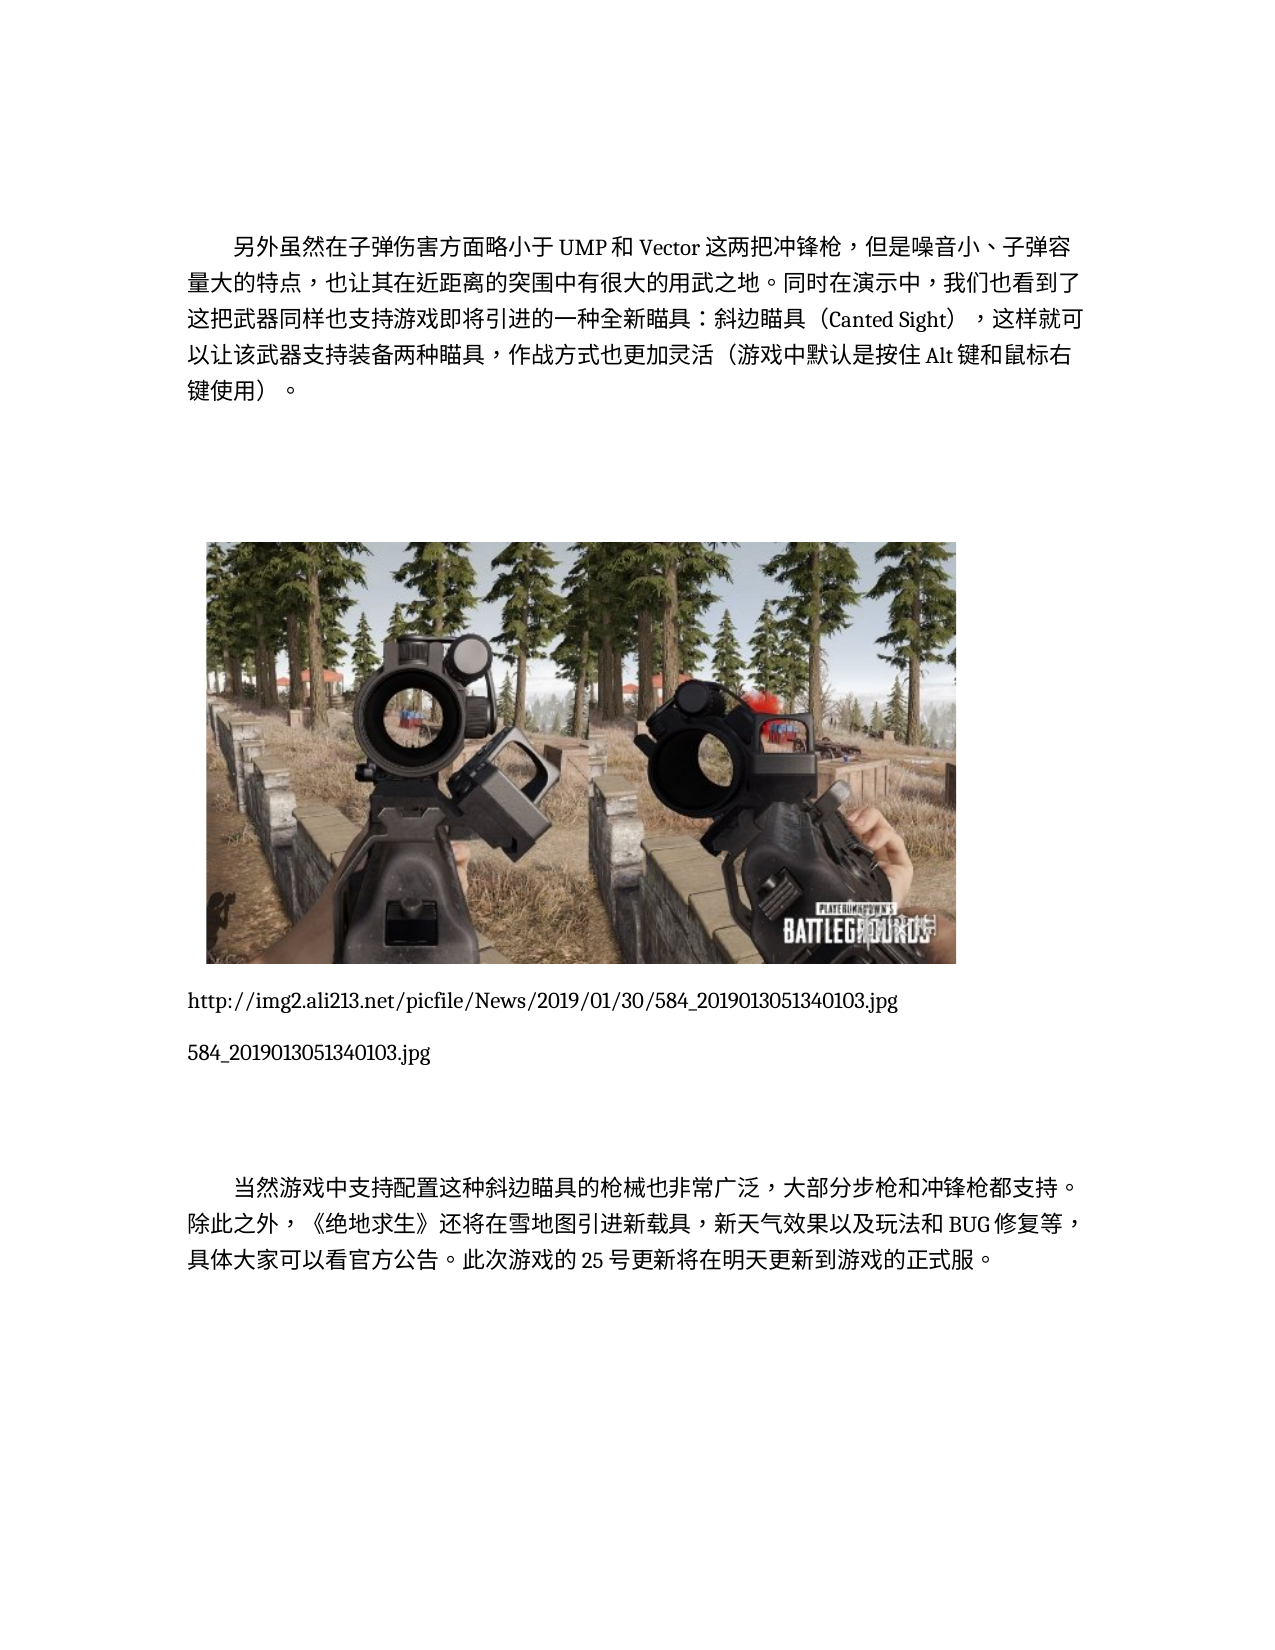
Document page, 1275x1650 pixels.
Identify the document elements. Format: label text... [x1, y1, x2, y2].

picture [206, 542, 957, 964]
text http://img2.ali213.net/picfile/News/2019/01/30/584_2019013051340103.jpg [187, 988, 1087, 1015]
text 另外虽然在子弹伤害方面略小于UMP和Vector这两把冲锋枪，但是噪音小、子弹容量大的特点，也让其在近距离的突围中有很大的用武之地。同时在演示中，我们也看到了这把武器同样也支持游戏即将引进的一种全新瞄具：斜边瞄具（Canted Sight），这样就可以让该武器支持装备两种瞄具，作战方式也更加灵活（游戏中默认是按住Alt键和鼠标右键使用）。 [187, 231, 1087, 436]
text 当然游戏中支持配置这种斜边瞄具的枪械也非常广泛，大部分步枪和冲锋枪都支持。除此之外，《绝地求生》还将在雪地图引进新载具，新天气效果以及玩法和BUG修复等，具体大家可以看官方公告。此次游戏的25号更新将在明天更新到游戏的正式服。 [187, 1172, 1087, 1305]
text 584_2019013051340103.jpg [187, 1039, 1087, 1066]
